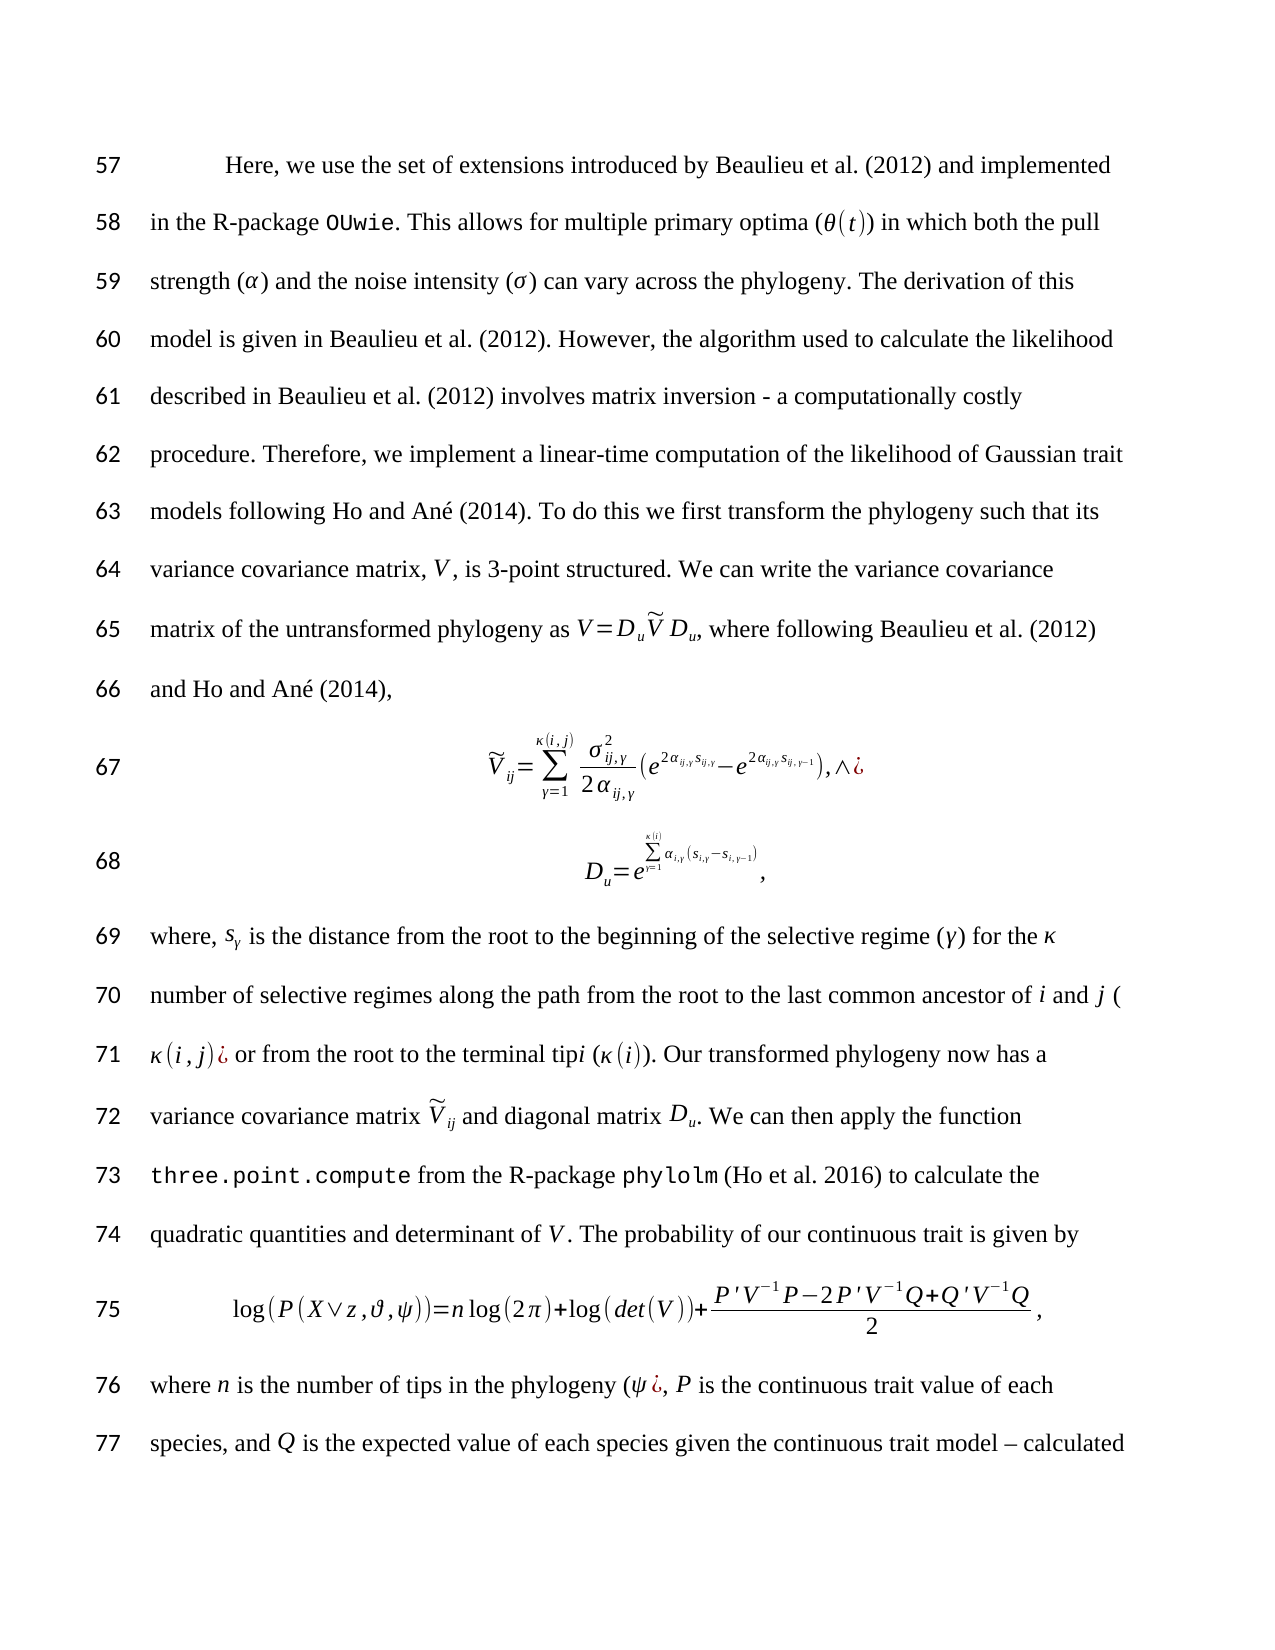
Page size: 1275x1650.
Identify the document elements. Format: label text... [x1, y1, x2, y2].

text Here, we use the set of extensions introduced by Beaulieu et al. (2012) and implemented in the R-package OUwie. This allows for multiple primary optima () in which both the pull strength () and the noise intensity () can vary across the phylogeny. The derivation of this model is given in Beaulieu et al. (2012). However, the algorithm used to calculate the likelihood described in Beaulieu et al. (2012) involves matrix inversion - a computationally costly procedure. Therefore, we implement a linear-time computation of the likelihood of Gaussian trait models following Ho and Ané (2014). To do this we first transform the phylogeny such that its variance covariance matrix, , is 3-point structured. We can write the variance covariance matrix of the untransformed phylogeny as , where following Beaulieu et al. (2012) and Ho and Ané (2014), [150, 150, 1125, 702]
text where, is the distance from the root to the beginning of the selective regime () for the number of selective regimes along the path from the root to the last common ancestor of and ( or from the root to the terminal tip (). Our transformed phylogeny now has a variance covariance matrix and diagonal matrix . We can then apply the function three.point.compute from the R-package phylolm (Ho et al. 2016) to calculate the quadratic quantities and determinant of . The probability of our continuous trait is given by [150, 920, 1125, 1248]
